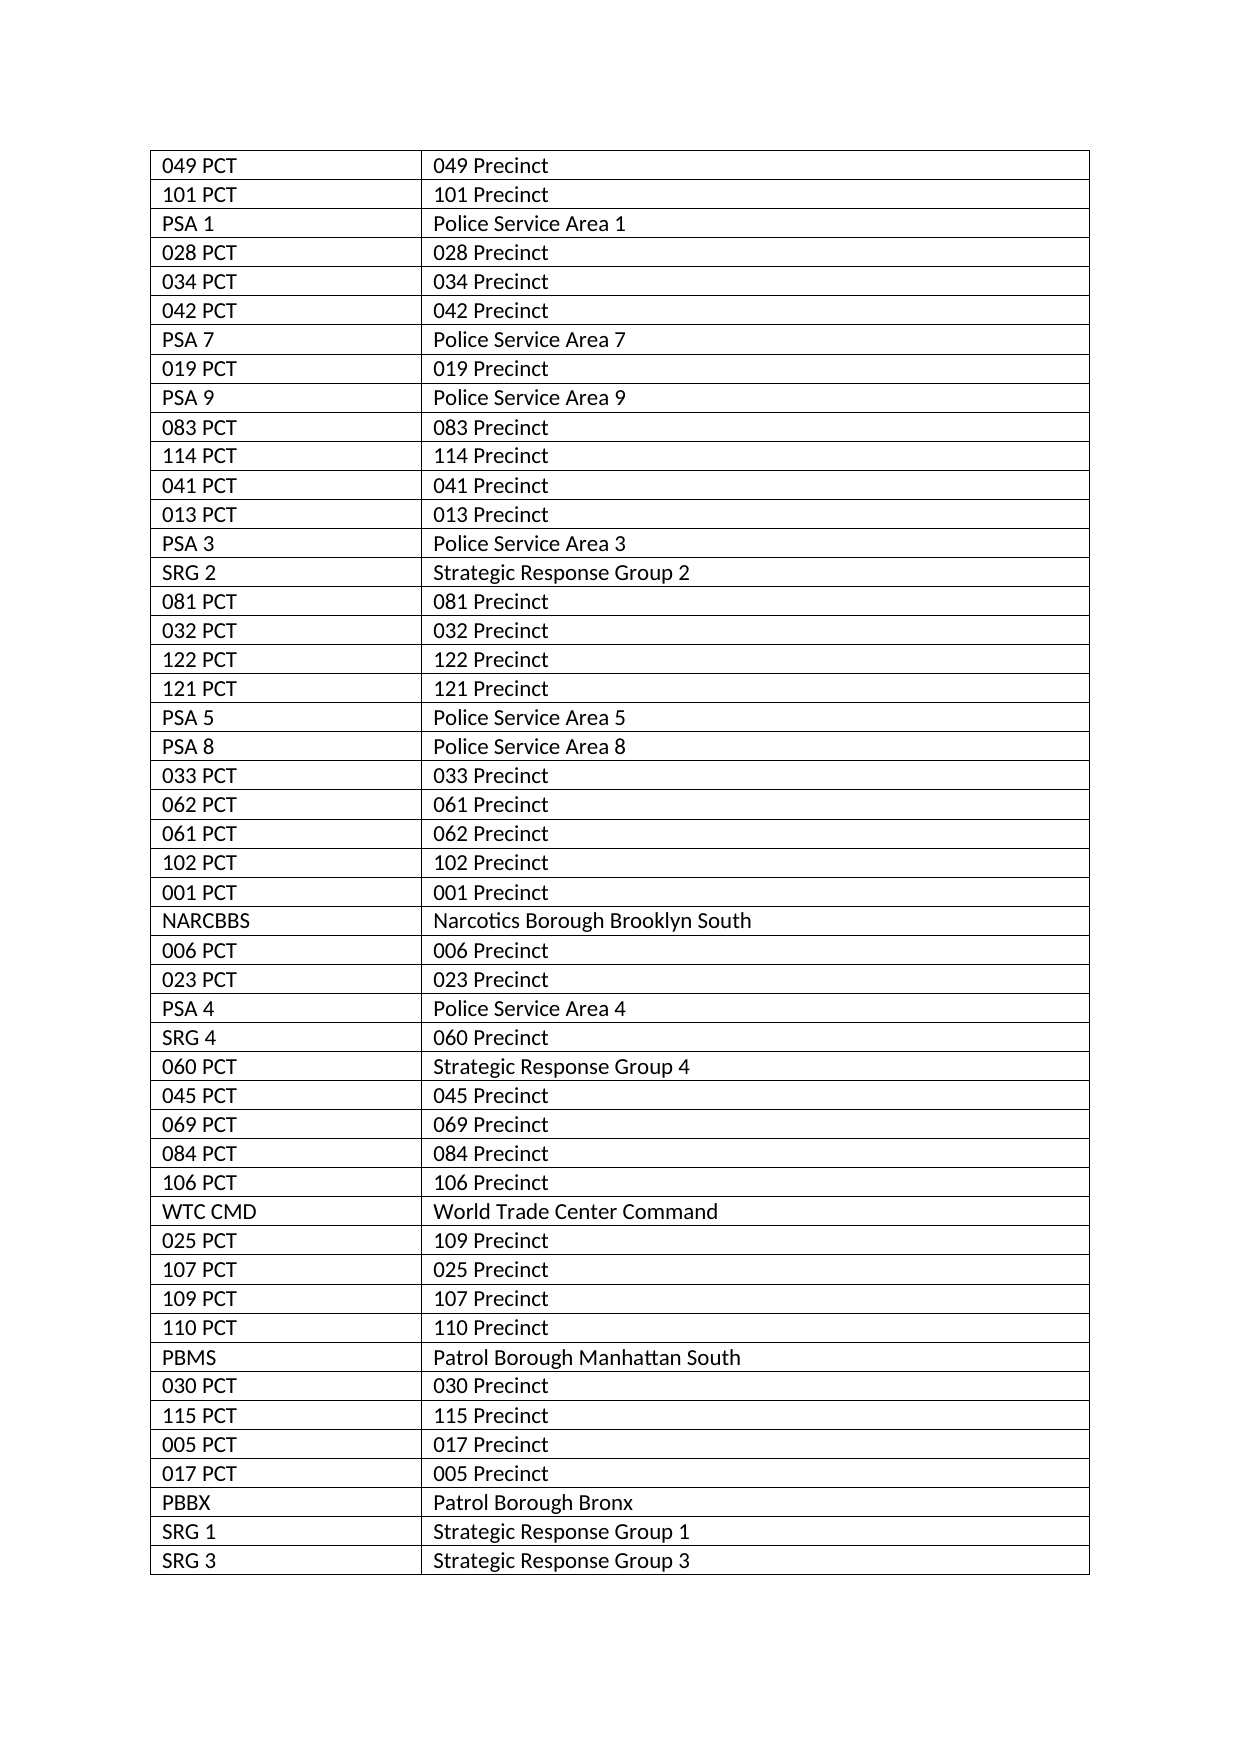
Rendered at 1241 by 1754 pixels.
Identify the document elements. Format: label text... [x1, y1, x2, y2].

table_cell 041 PCT [151, 471, 421, 499]
table_cell 034 Precinct [422, 267, 1089, 295]
table_cell SRG 1 [151, 1517, 421, 1545]
table_cell 041 Precinct [422, 471, 1089, 499]
table_cell 081 PCT [151, 587, 421, 615]
table_cell 101 PCT [151, 180, 421, 208]
table_cell 101 Precinct [422, 180, 1089, 208]
table_cell 110 Precinct [422, 1314, 1089, 1342]
table_cell Police Service Area 4 [422, 994, 1089, 1022]
table_cell SRG 3 [151, 1546, 421, 1574]
table_cell PSA 1 [151, 209, 421, 237]
table_cell 102 PCT [151, 849, 421, 877]
table_cell 033 Precinct [422, 761, 1089, 789]
table_cell 122 Precinct [422, 645, 1089, 673]
table_cell 028 Precinct [422, 238, 1089, 266]
table_cell NARCBBS [151, 907, 421, 935]
table_cell Police Service Area 5 [422, 703, 1089, 731]
table_cell 106 PCT [151, 1168, 421, 1196]
table_cell 032 Precinct [422, 616, 1089, 644]
table_cell 025 Precinct [422, 1255, 1089, 1283]
table_cell Patrol Borough Bronx [422, 1488, 1089, 1516]
table_cell PSA 3 [151, 529, 421, 557]
table_cell 017 PCT [151, 1459, 421, 1487]
table_cell 102 Precinct [422, 849, 1089, 877]
table_cell 006 PCT [151, 936, 421, 964]
table_cell 121 Precinct [422, 674, 1089, 702]
table_cell PSA 7 [151, 325, 421, 353]
table_cell 084 Precinct [422, 1139, 1089, 1167]
table_cell Strategic Response Group 1 [422, 1517, 1089, 1545]
table_cell 005 Precinct [422, 1459, 1089, 1487]
table_cell PSA 9 [151, 384, 421, 412]
table_cell 019 Precinct [422, 355, 1089, 382]
table_cell 045 PCT [151, 1081, 421, 1109]
table_cell 033 PCT [151, 761, 421, 789]
table_cell 062 Precinct [422, 820, 1089, 847]
table_cell 019 PCT [151, 355, 421, 382]
table_cell 115 Precinct [422, 1401, 1089, 1429]
table_cell 005 PCT [151, 1430, 421, 1458]
table_cell Narcotics Borough Brooklyn South [422, 907, 1089, 935]
table_cell 060 PCT [151, 1052, 421, 1080]
table_cell 023 PCT [151, 965, 421, 993]
table_cell 006 Precinct [422, 936, 1089, 964]
table_cell 083 Precinct [422, 413, 1089, 441]
table_cell 001 PCT [151, 878, 421, 906]
table_cell Patrol Borough Manhattan South [422, 1343, 1089, 1371]
table_cell 084 PCT [151, 1139, 421, 1167]
table_cell Strategic Response Group 4 [422, 1052, 1089, 1080]
table_cell 025 PCT [151, 1226, 421, 1254]
table_cell PSA 4 [151, 994, 421, 1022]
table_cell 121 PCT [151, 674, 421, 702]
table_cell 030 Precinct [422, 1372, 1089, 1400]
table_cell Police Service Area 7 [422, 325, 1089, 353]
table_cell Police Service Area 8 [422, 732, 1089, 760]
table_cell 028 PCT [151, 238, 421, 266]
table_cell SRG 4 [151, 1023, 421, 1051]
table_cell Police Service Area 3 [422, 529, 1089, 557]
table_cell 081 Precinct [422, 587, 1089, 615]
table_cell PSA 5 [151, 703, 421, 731]
table_cell 049 PCT [151, 151, 421, 179]
table_cell 109 PCT [151, 1285, 421, 1312]
table_cell 060 Precinct [422, 1023, 1089, 1051]
table_cell 049 Precinct [422, 151, 1089, 179]
table_cell Strategic Response Group 2 [422, 558, 1089, 586]
table_cell 106 Precinct [422, 1168, 1089, 1196]
table_cell 069 Precinct [422, 1110, 1089, 1138]
table_cell 034 PCT [151, 267, 421, 295]
table_cell 061 PCT [151, 820, 421, 847]
table_cell 030 PCT [151, 1372, 421, 1400]
table_cell 017 Precinct [422, 1430, 1089, 1458]
table_cell 045 Precinct [422, 1081, 1089, 1109]
table_cell 042 PCT [151, 296, 421, 324]
table_cell 083 PCT [151, 413, 421, 441]
table_cell World Trade Center Command [422, 1197, 1089, 1225]
table_cell 023 Precinct [422, 965, 1089, 993]
table_cell WTC CMD [151, 1197, 421, 1225]
table_cell 061 Precinct [422, 790, 1089, 818]
table_cell 115 PCT [151, 1401, 421, 1429]
table_cell 013 PCT [151, 500, 421, 528]
table_cell Strategic Response Group 3 [422, 1546, 1089, 1574]
table_cell 032 PCT [151, 616, 421, 644]
table_cell PBBX [151, 1488, 421, 1516]
table_cell 114 Precinct [422, 442, 1089, 470]
table_cell 110 PCT [151, 1314, 421, 1342]
table_cell 114 PCT [151, 442, 421, 470]
table_cell Police Service Area 9 [422, 384, 1089, 412]
table_cell 001 Precinct [422, 878, 1089, 906]
table_cell 069 PCT [151, 1110, 421, 1138]
table_cell 062 PCT [151, 790, 421, 818]
table_cell PSA 8 [151, 732, 421, 760]
table_cell 013 Precinct [422, 500, 1089, 528]
table_cell 107 PCT [151, 1255, 421, 1283]
table_cell 107 Precinct [422, 1285, 1089, 1312]
table_cell SRG 2 [151, 558, 421, 586]
table_cell 042 Precinct [422, 296, 1089, 324]
table_cell PBMS [151, 1343, 421, 1371]
table_cell 122 PCT [151, 645, 421, 673]
table_cell 109 Precinct [422, 1226, 1089, 1254]
table_cell Police Service Area 1 [422, 209, 1089, 237]
